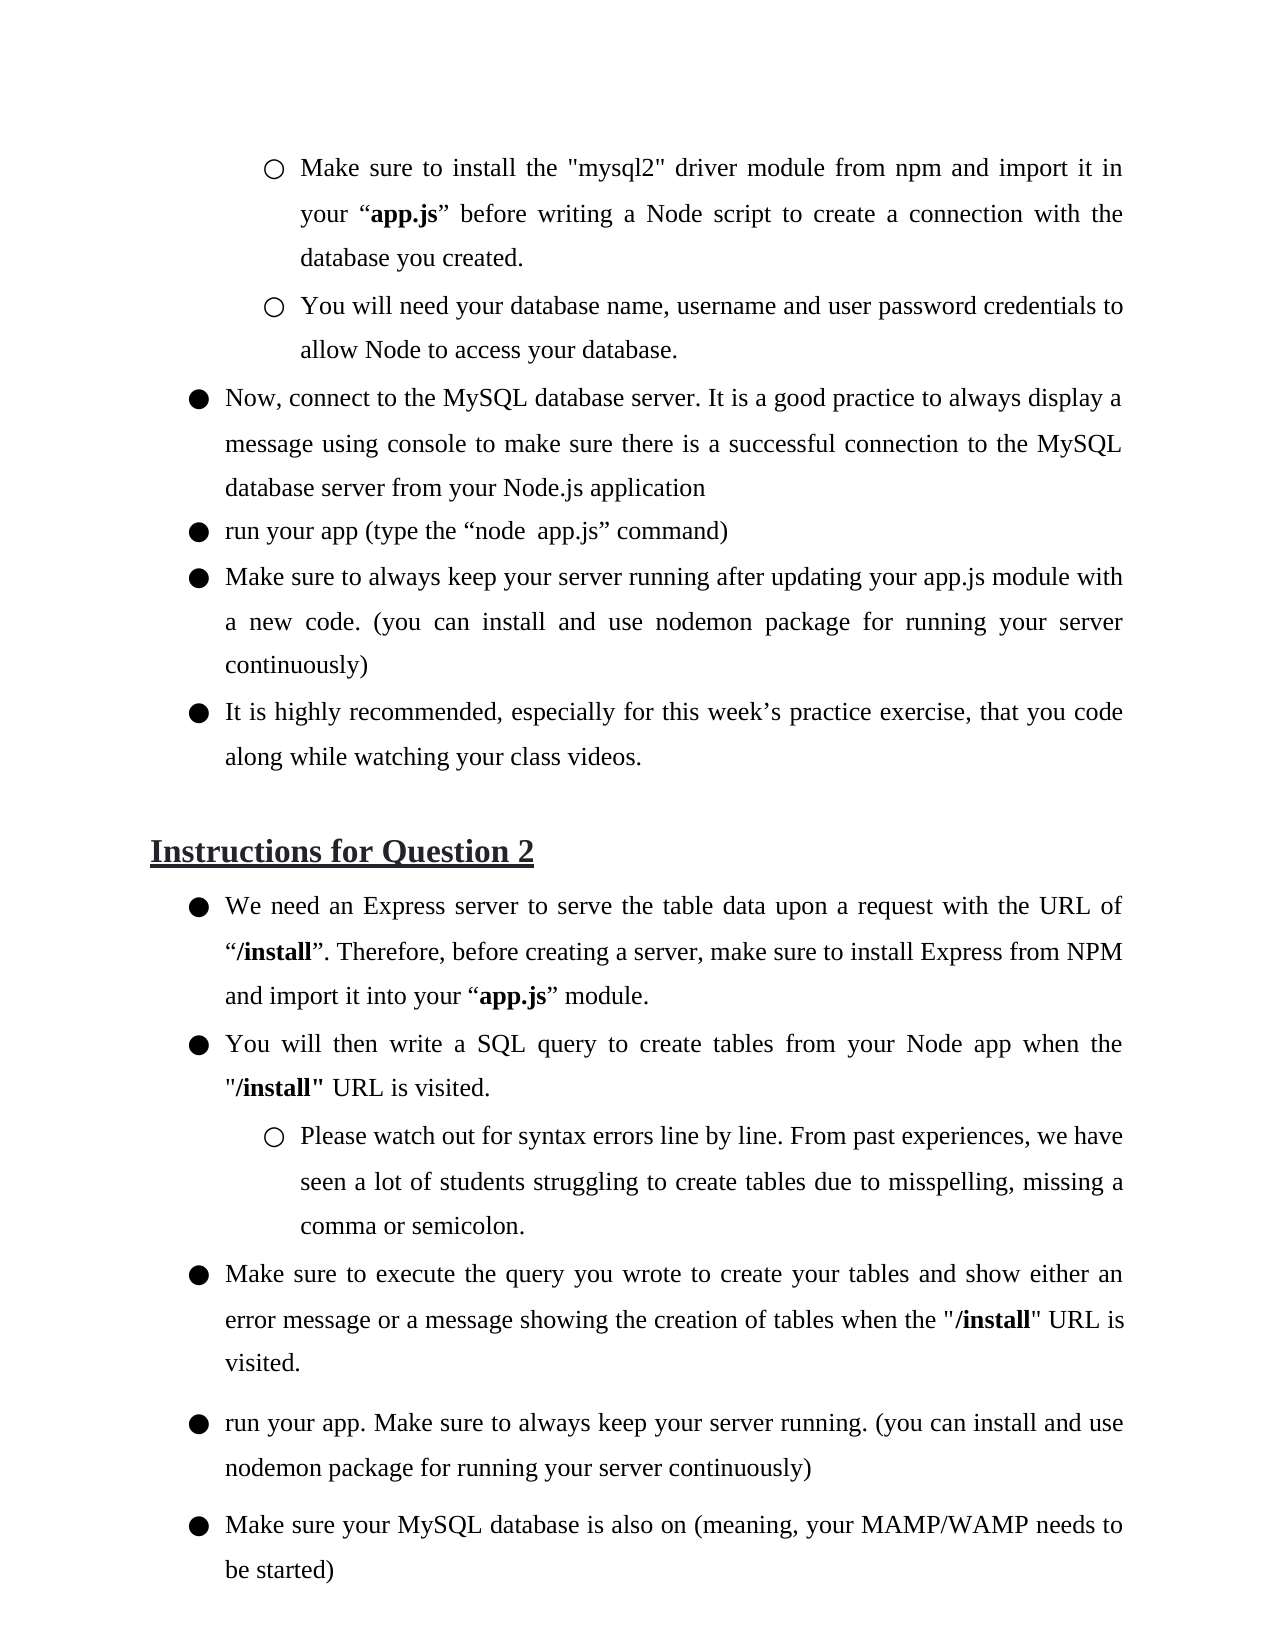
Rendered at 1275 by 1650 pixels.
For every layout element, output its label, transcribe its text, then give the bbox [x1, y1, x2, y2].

list You will need your database name, username and user password credentials to allow Node to access your database. [263, 286, 1125, 364]
list It is highly recommended, especially for this week’s practice exercise, that you code along while watching your class videos. [187, 693, 1124, 771]
list Make sure to execute the query you wrote to create your tables and show either an error message or a message showing the creation of tables when the "/install" URL is visited. [187, 1254, 1125, 1377]
list run your app. Make sure to always keep your server running. (you can install and use nodemon package for running your server continuously) [187, 1403, 1125, 1482]
list Make sure to install the "mysql2" driver module from npm and import it in your “app.js” before writing a Node script to create a connection with the database you created. [263, 148, 1124, 272]
list Make sure your MySQL database is also on (meaning, your MAMP/WAMP needs to be started) [187, 1505, 1124, 1584]
list We need an Express server to serve the table data upon a request with the URL of “/install”. Therefore, before creating a server, make sure to install Express from NPM and import it into your “app.js” module. [187, 887, 1125, 1010]
list run your app (type the “node app.js” command) [187, 515, 1137, 546]
list Make sure to always keep your server running after updating your app.js module with a new code. (you can install and use nodemon package for running your server continuously) [187, 558, 1125, 679]
list Please watch out for syntax errors line by line. From past experiences, we have seen a lot of students struggling to create tables due to misspelling, missing a comma or semicolon. [263, 1117, 1125, 1240]
list You will then write a SQL query to create tables from your Node app when the "/install" URL is visited. [187, 1024, 1124, 1102]
subtitle Instructions for Question 2 [150, 831, 1137, 869]
list Now, connect to the MySQL database server. It is a good practice to always display a message using console to make sure there is a successful connection to the MySQL database server from your Node.js application [187, 378, 1124, 502]
